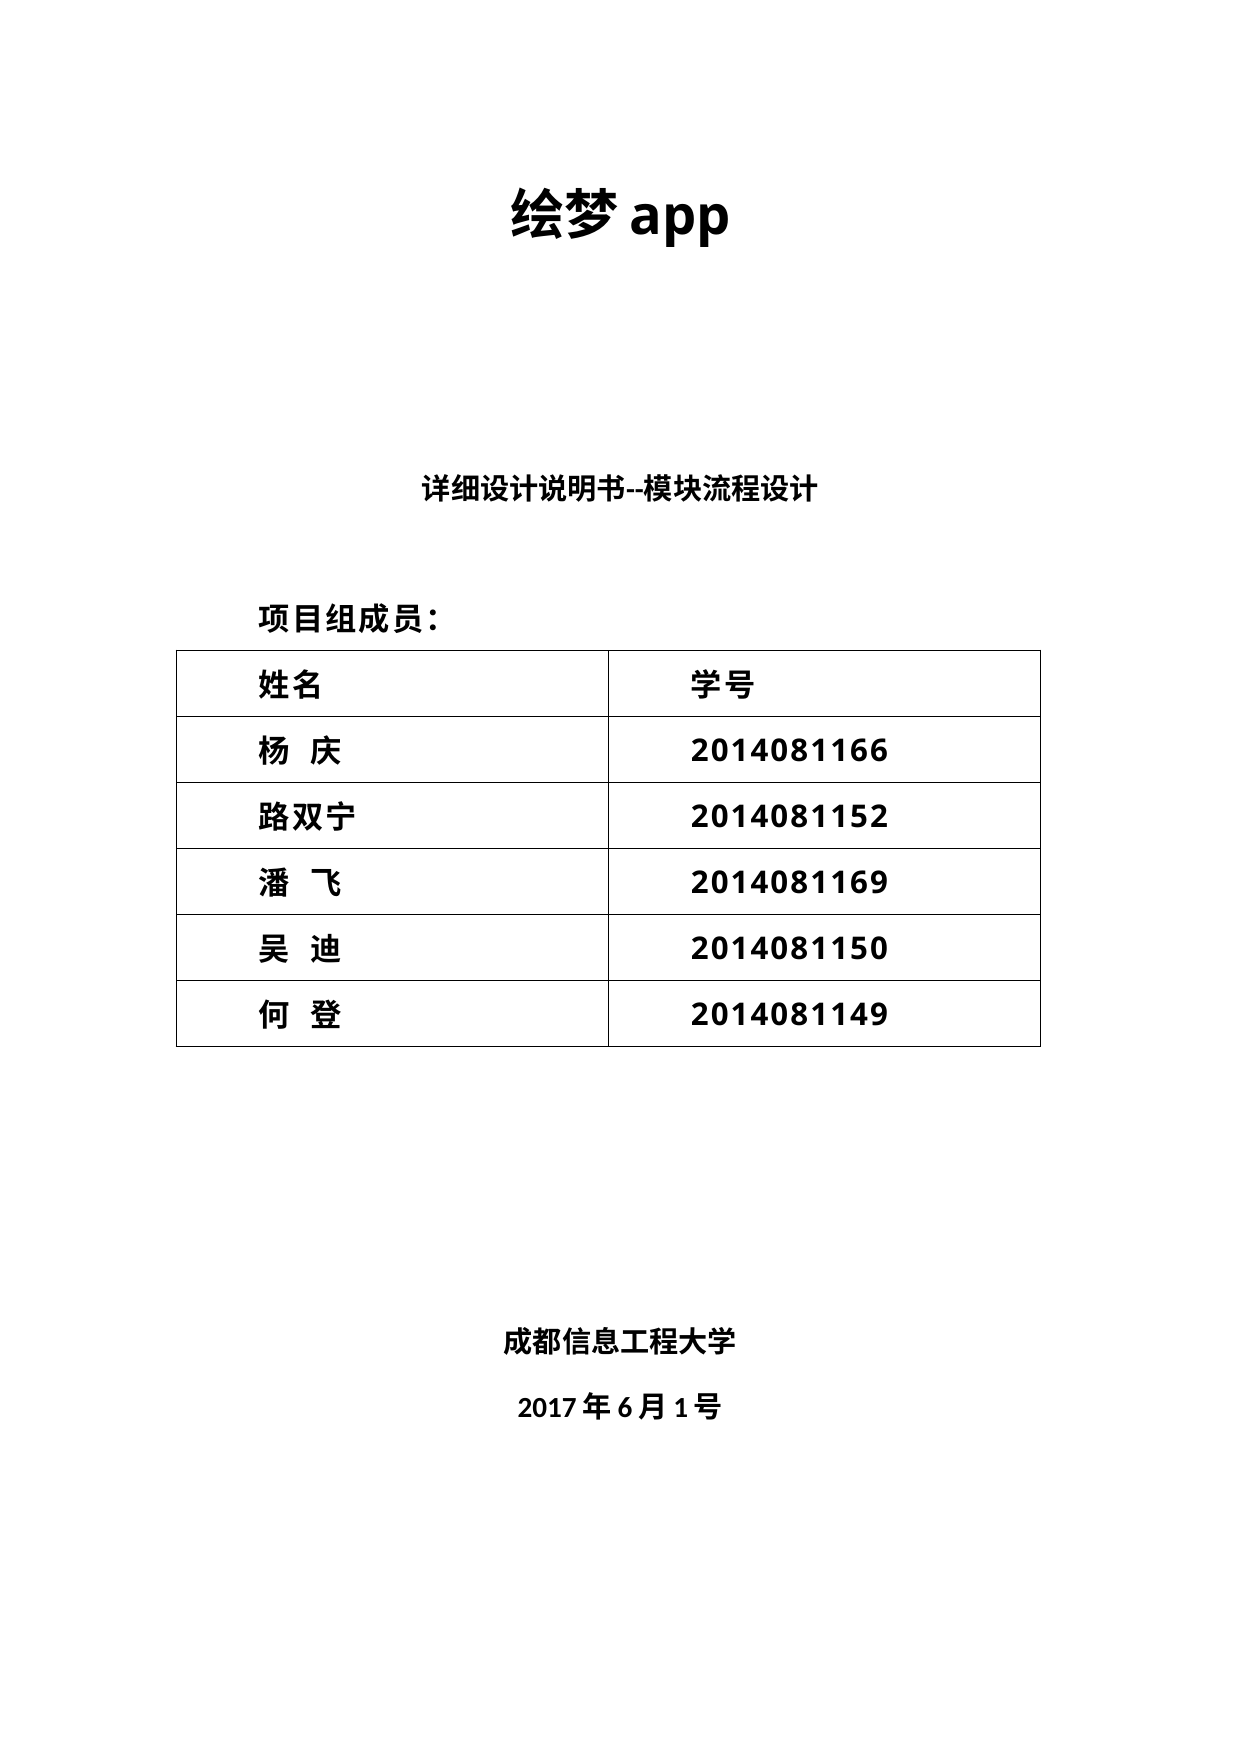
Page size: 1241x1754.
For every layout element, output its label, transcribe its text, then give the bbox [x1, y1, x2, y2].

table_cell 2014081152 [609, 783, 1040, 848]
table_cell 2014081150 [609, 915, 1040, 980]
table_cell 2014081169 [609, 849, 1040, 914]
table_cell 吴 迪 [177, 915, 608, 980]
text 详细设计说明书--模块流程设计 [187, 454, 1053, 519]
table_cell 2014081149 [609, 981, 1040, 1046]
text 项目组成员： [187, 584, 1053, 649]
text 成都信息工程大学 [187, 1307, 1053, 1372]
table_header 学号 [609, 651, 1040, 716]
table_cell 路双宁 [177, 783, 608, 848]
text 2017年6月1号 [187, 1372, 1053, 1437]
text 绘梦app [187, 162, 1053, 259]
table_cell 杨 庆 [177, 717, 608, 782]
table_header 姓名 [177, 651, 608, 716]
table_cell 何 登 [177, 981, 608, 1046]
table_cell 2014081166 [609, 717, 1040, 782]
table_cell 潘 飞 [177, 849, 608, 914]
